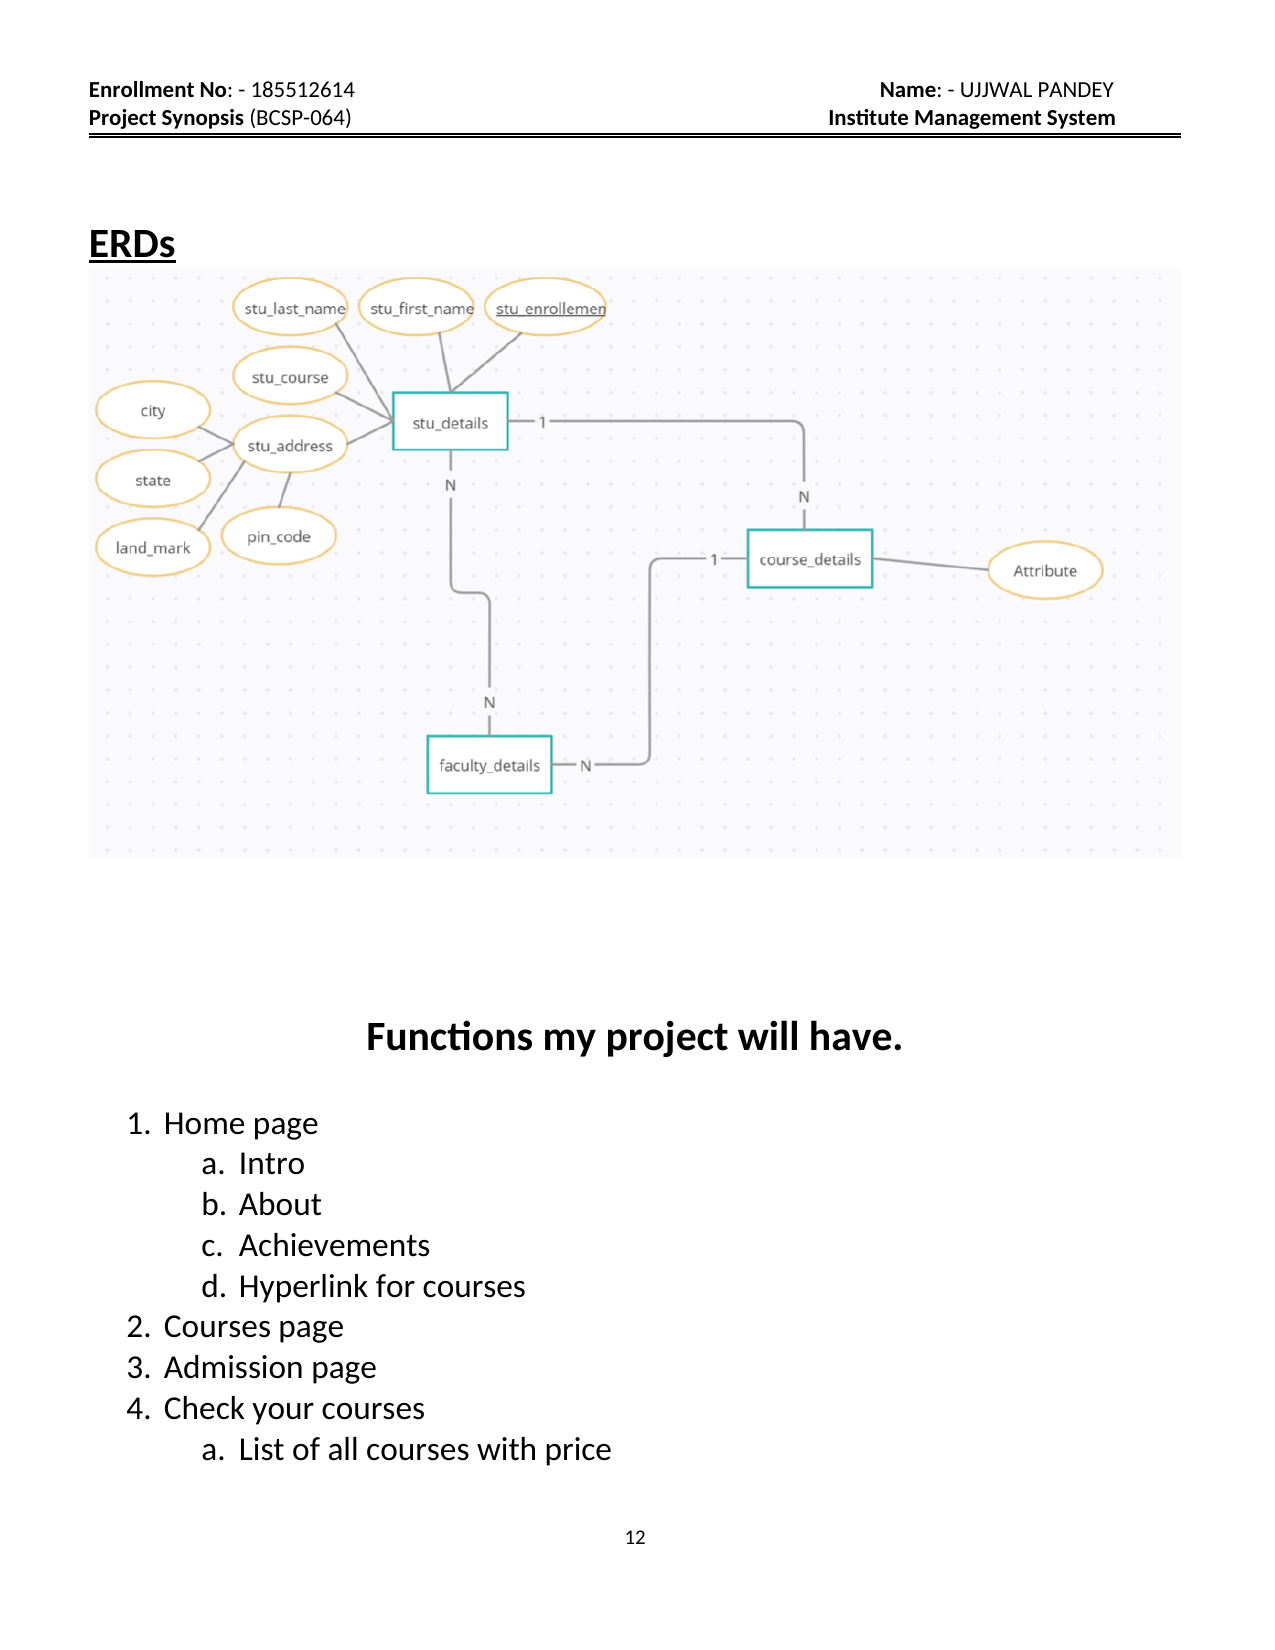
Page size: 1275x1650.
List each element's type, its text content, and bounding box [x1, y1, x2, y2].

list Courses page [126, 1305, 1181, 1346]
list Home page [126, 1102, 1181, 1142]
list Hyperlink for courses [201, 1264, 1181, 1305]
list Intro [201, 1142, 1181, 1183]
list Check your courses [126, 1387, 1181, 1427]
list Achievements [201, 1224, 1181, 1264]
text ERDs [89, 217, 1181, 267]
list Admission page [126, 1346, 1181, 1387]
list List of all courses with price [201, 1427, 1181, 1468]
text Functions my project will have. [89, 1010, 1181, 1061]
picture [88, 267, 1182, 858]
list About [201, 1183, 1181, 1224]
